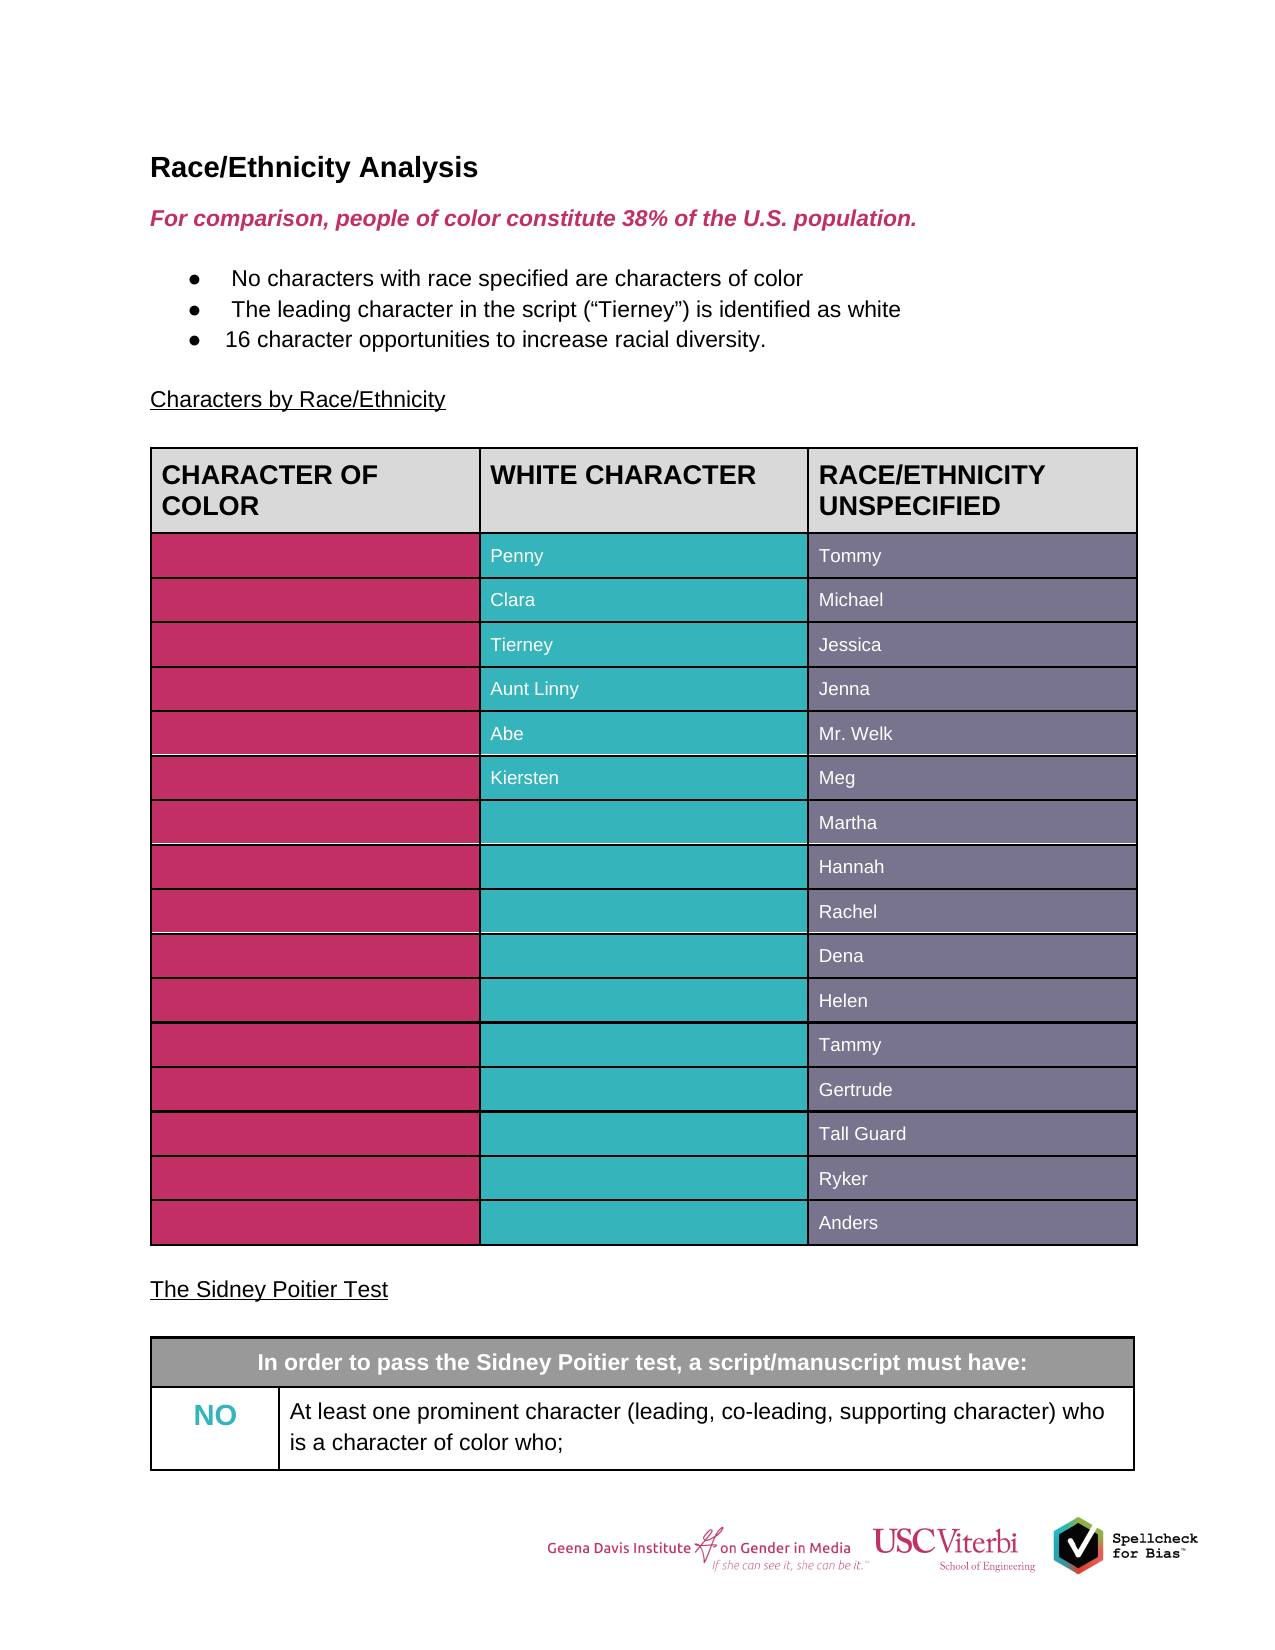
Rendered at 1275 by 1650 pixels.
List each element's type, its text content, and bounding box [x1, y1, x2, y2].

table_cell [152, 757, 479, 799]
table_cell Abe [481, 712, 807, 754]
text Characters by Race/Ethnicity [150, 386, 1125, 413]
table_cell Mr. Welk [809, 712, 1136, 754]
table_cell [481, 979, 807, 1021]
text The Sidney Poitier Test [150, 1276, 1125, 1302]
table_cell Aunt Linny [481, 668, 807, 710]
table_cell Tall Guard [809, 1113, 1136, 1155]
table_cell [152, 890, 479, 932]
picture [532, 1515, 1212, 1577]
table_cell [481, 1113, 807, 1155]
table_cell [152, 801, 479, 843]
table_cell [152, 1113, 479, 1155]
table_cell [152, 1201, 479, 1244]
table_cell Anders [809, 1201, 1136, 1244]
table_header In order to pass the Sidney Poitier test, a script/manuscript must have: [152, 1339, 1133, 1386]
table_cell [481, 1068, 807, 1110]
table_cell [152, 846, 479, 888]
table_cell Ryker [809, 1157, 1136, 1199]
table_cell Martha [809, 801, 1136, 843]
table_cell Michael [809, 579, 1136, 621]
table_cell Tammy [809, 1024, 1136, 1066]
table_cell [481, 1157, 807, 1199]
table_cell Tierney [481, 623, 807, 666]
table_cell [152, 668, 479, 710]
table_cell Gertrude [809, 1068, 1136, 1110]
table_cell [152, 1157, 479, 1199]
table_header RACE/ETHNICITY UNSPECIFIED [809, 449, 1136, 532]
table_cell [152, 1024, 479, 1066]
table_cell [481, 1024, 807, 1066]
table_cell Rachel [809, 890, 1136, 932]
table_cell Jenna [809, 668, 1136, 710]
table_cell [152, 1068, 479, 1110]
list 16 character opportunities to increase racial diversity. [187, 326, 1125, 352]
list No characters with race specified are characters of color [187, 265, 1125, 292]
table_cell Kiersten [481, 757, 807, 799]
table_cell NO [152, 1388, 278, 1469]
table_cell [152, 979, 479, 1021]
table_cell [481, 1201, 807, 1244]
table_cell [152, 579, 479, 621]
table_cell Hannah [809, 846, 1136, 888]
table_cell [152, 534, 479, 577]
table_cell [152, 712, 479, 754]
table_cell Helen [809, 979, 1136, 1021]
table_cell [152, 623, 479, 666]
table_header WHITE CHARACTER [481, 449, 807, 532]
table_cell [481, 890, 807, 932]
table_cell Tommy [809, 534, 1136, 577]
table_cell Penny [481, 534, 807, 577]
list The leading character in the script (“Tierney”) is identified as white [187, 296, 1125, 322]
table_cell [481, 801, 807, 843]
table_cell Clara [481, 579, 807, 621]
table_cell Jessica [809, 623, 1136, 666]
table_cell [481, 935, 807, 977]
table_cell [481, 846, 807, 888]
table_cell Dena [809, 935, 1136, 977]
table_header CHARACTER OF COLOR [152, 449, 479, 532]
text For comparison, people of color constitute 38% of the U.S. population. [150, 205, 1125, 231]
table_cell At least one prominent character (leading, co-leading, supporting character) who is a character of color who; [280, 1388, 1133, 1469]
table_cell [152, 935, 479, 977]
text Race/Ethnicity Analysis [150, 150, 1125, 183]
table_cell Meg [809, 757, 1136, 799]
